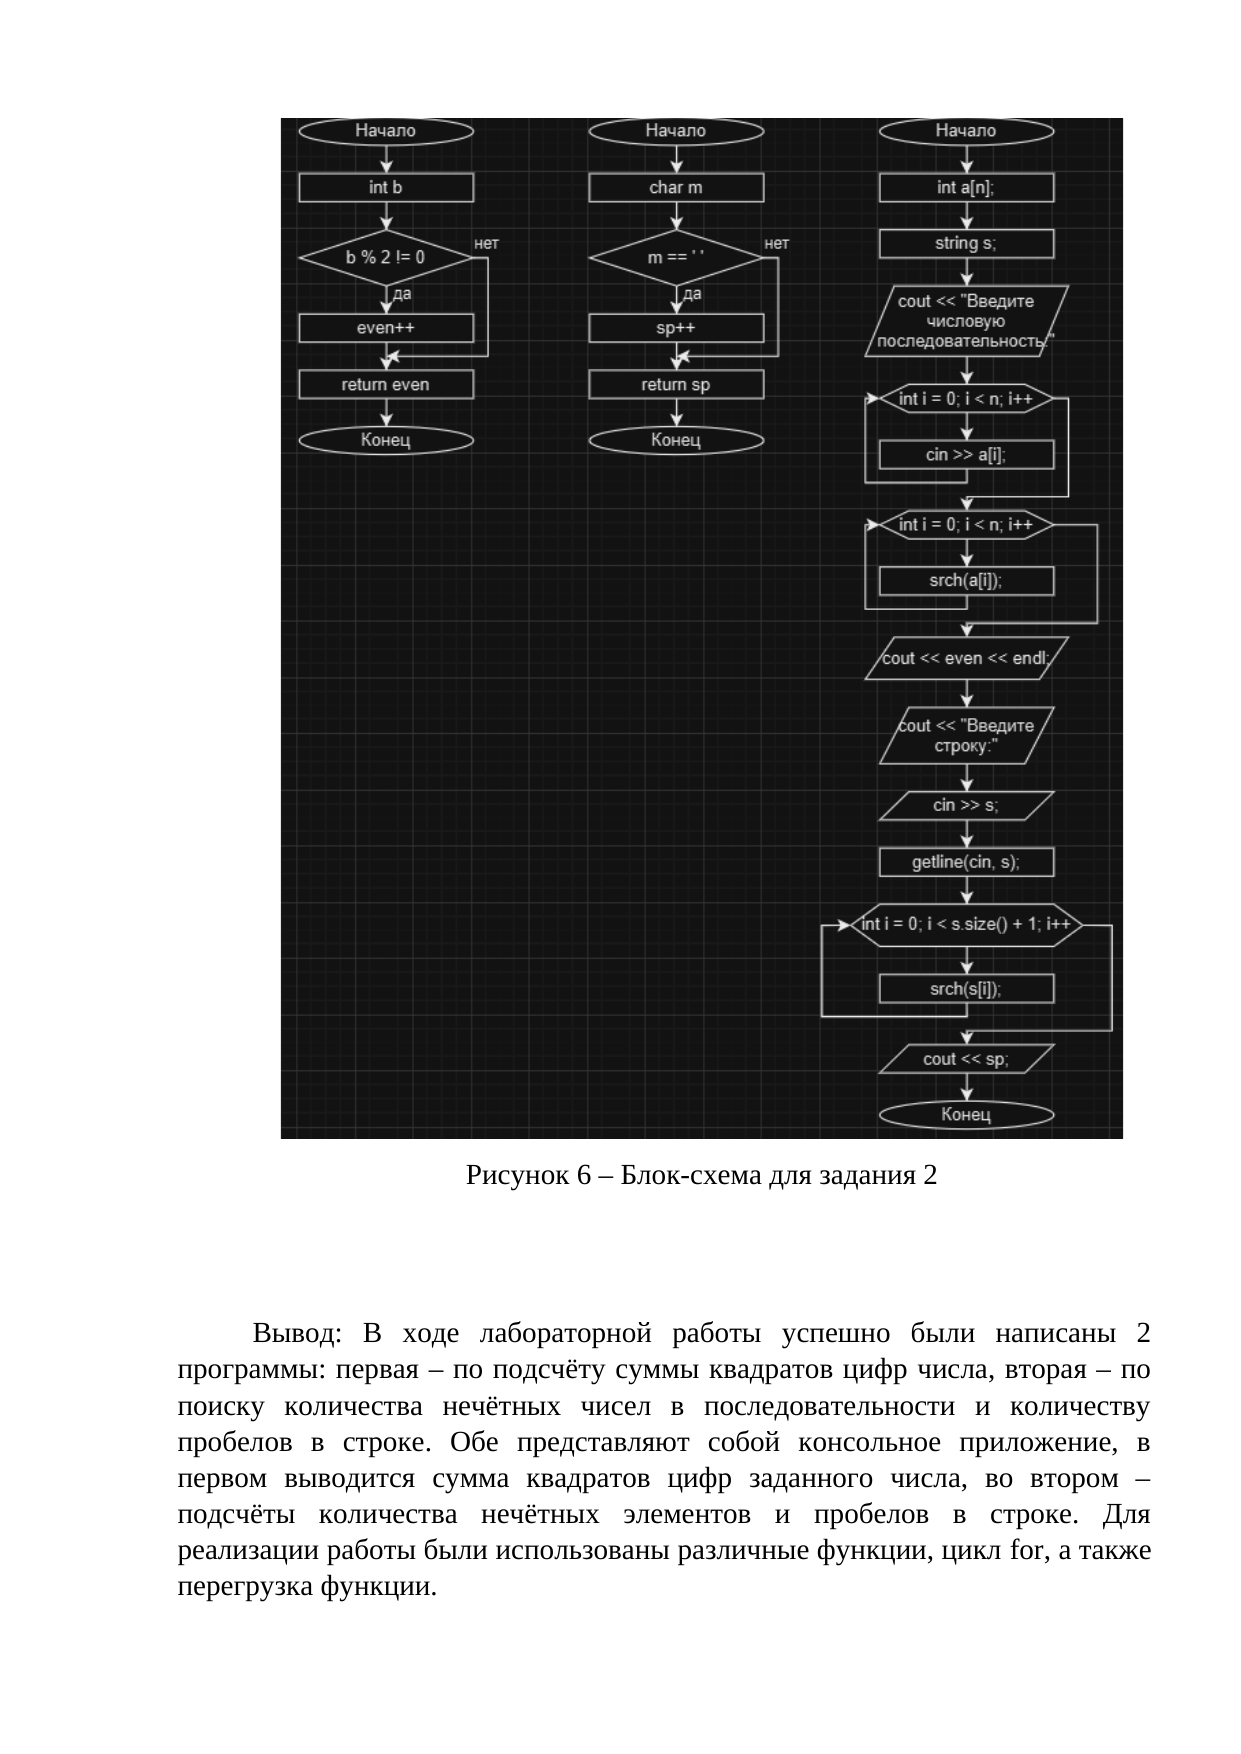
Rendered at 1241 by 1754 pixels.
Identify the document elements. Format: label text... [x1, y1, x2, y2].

text Рисунок 6 – Блок-схема для задания 2 [177, 1157, 1152, 1191]
text Вывод: В ходе лабораторной работы успешно были написаны 2 программы: первая – по подсчёту суммы квадратов цифр числа, вторая – по поиску количества нечётных чисел в последовательности и количеству пробелов в строке. Обе представляют собой консольное приложение, в первом выводится сумма квадратов цифр заданного числа, во втором – подсчёты количества нечётных элементов и пробелов в строке. Для реализации работы были использованы различные функции, цикл for, а также перегрузка функции. [177, 1315, 1152, 1602]
picture [280, 118, 1124, 1139]
